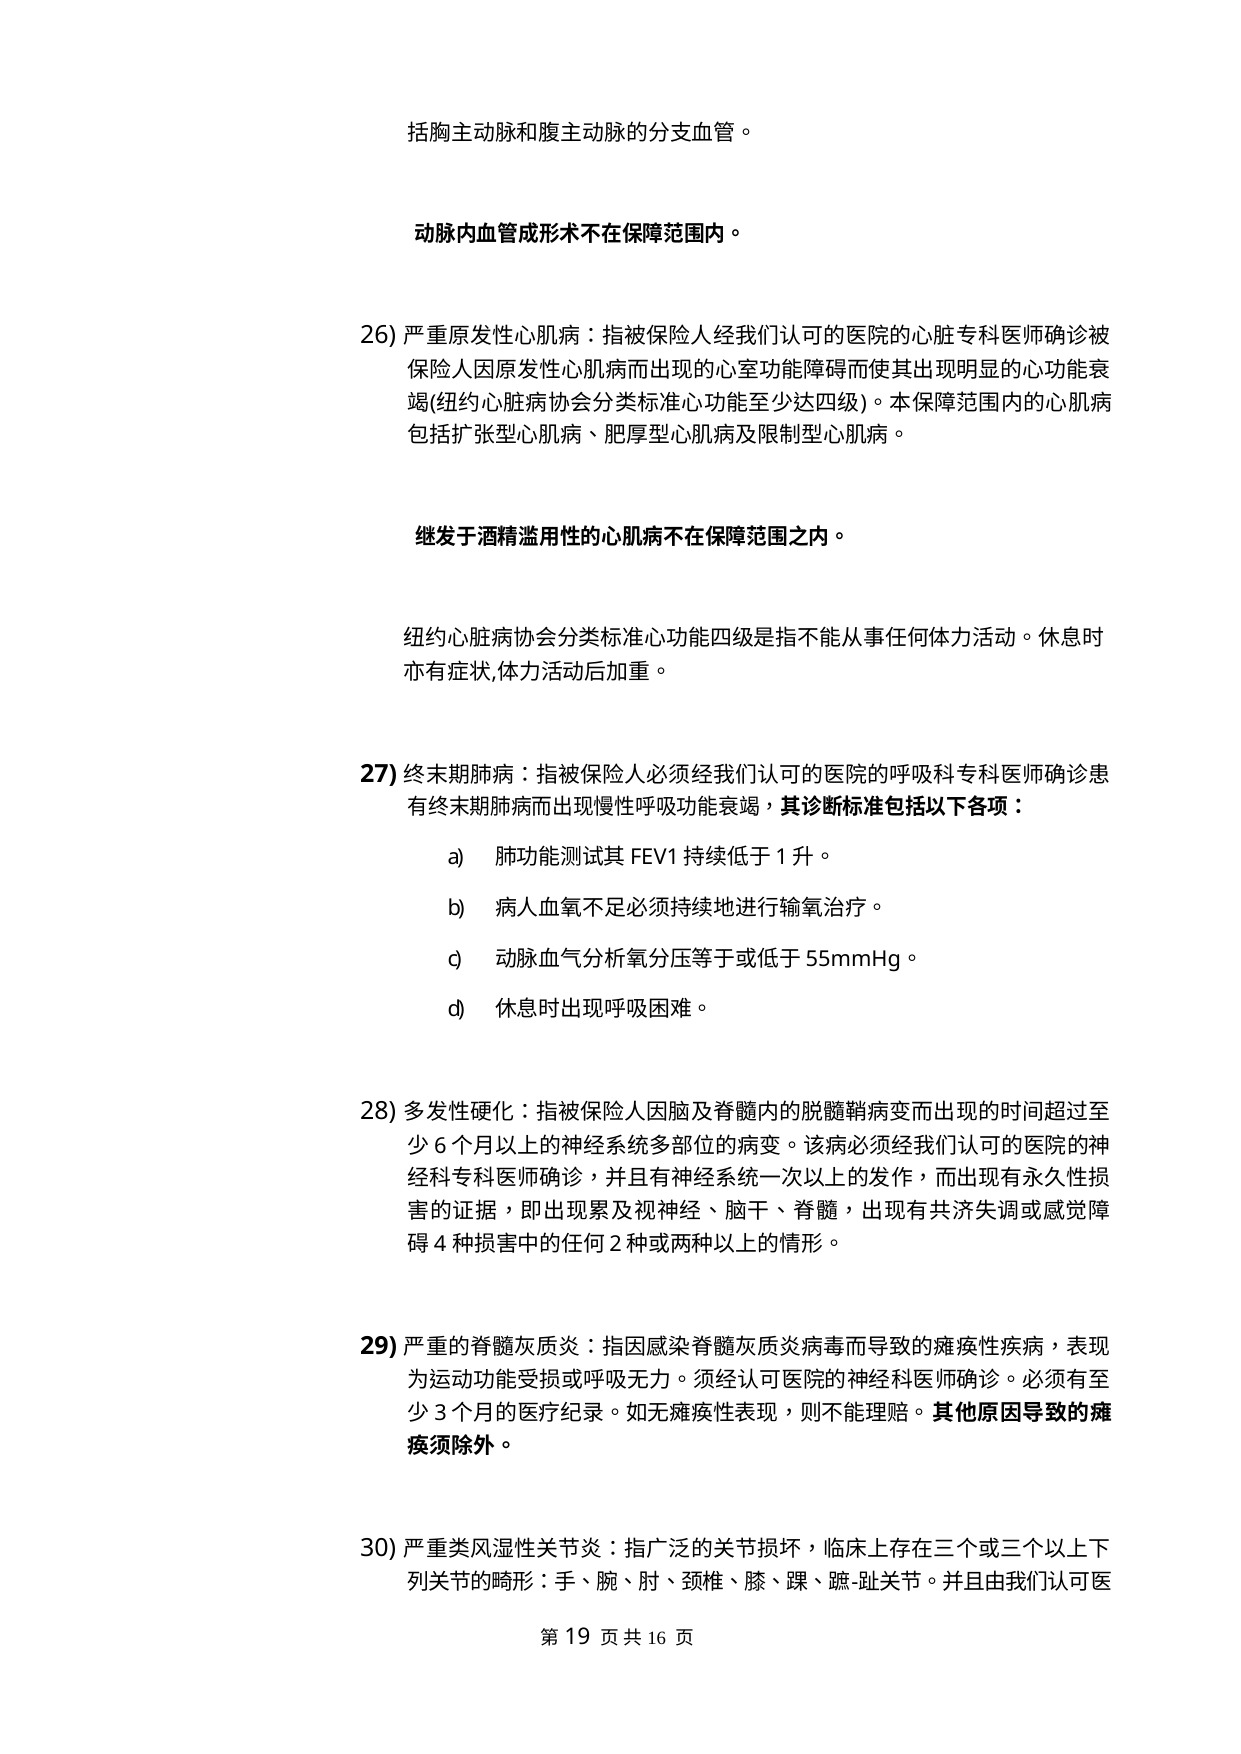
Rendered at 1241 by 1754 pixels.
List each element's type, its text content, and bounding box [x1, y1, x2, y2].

list 严重原发性心肌病：指被保险人经我们认可的医院的心脏专科医师确诊被保险人因原发性心肌病而出现的心室功能障碍而使其出现明显的心功能衰竭(纽约心脏病协会分类标准心功能至少达四级)。本保障范围内的心肌病包括扩张型心肌病、肥厚型心肌病及限制型心肌病。 [360, 317, 1112, 449]
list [360, 1530, 1112, 1596]
list 病人血氧不足必须持续地进行输氧治疗。 [447, 892, 1123, 922]
text 纽约心脏病协会分类标准心功能四级是指不能从事任何体力活动。休息时亦有症状,体力活动后加重。 [404, 622, 1112, 685]
text 括胸主动脉和腹主动脉的分支血管。 [407, 117, 1123, 146]
subtitle 继发于酒精滥用性的心肌病不在保障范围之内。 [415, 521, 1123, 551]
subtitle 动脉内血管成形术不在保障范围内。 [414, 217, 1123, 247]
list 休息时出现呼吸困难。 [447, 993, 1123, 1023]
list 严重的脊髓灰质炎：指因感染脊髓灰质炎病毒而导致的瘫痪性疾病，表现为运动功能受损或呼吸无力。须经认可医院的神经科医师确诊。必须有至少3个月的医疗纪录。如无瘫痪性表现，则不能理赔。其他原因导致的瘫痪须除外。 [360, 1327, 1112, 1460]
list 终末期肺病：指被保险人必须经我们认可的医院的呼吸科专科医师确诊患有终末期肺病而出现慢性呼吸功能衰竭，其诊断标准包括以下各项： [360, 756, 1112, 821]
list 多发性硬化：指被保险人因脑及脊髓内的脱髓鞘病变而出现的时间超过至少6个月以上的神经系统多部位的病变。该病必须经我们认可的医院的神经科专科医师确诊，并且有神经系统一次以上的发作，而出现有永久性损害的证据，即出现累及视神经、脑干、脊髓，出现有共济失调或感觉障碍4 种损害中的任何2种或两种以上的情形。 [360, 1093, 1113, 1257]
list 肺功能测试其FEV1持续低于1升。 [447, 841, 1123, 871]
list 动脉血气分析氧分压等于或低于55mmHg。 [447, 942, 1123, 972]
